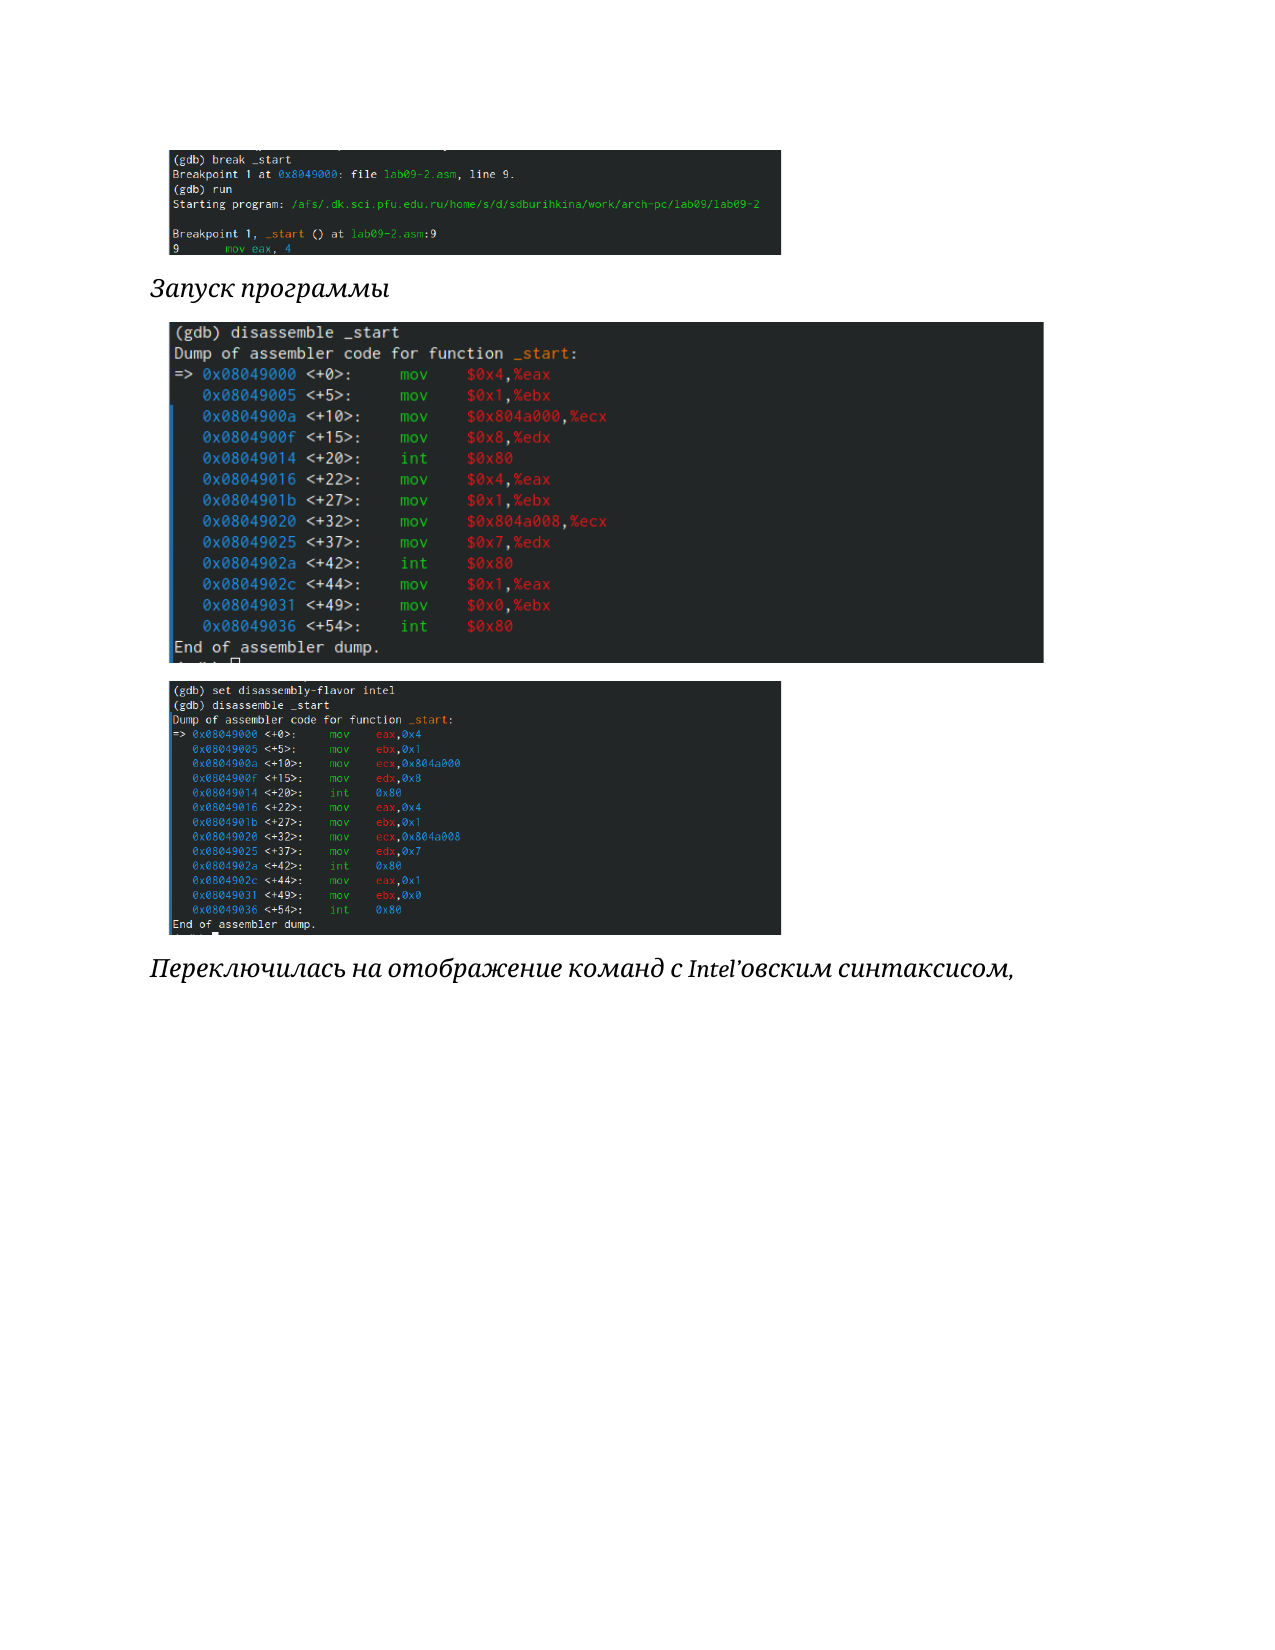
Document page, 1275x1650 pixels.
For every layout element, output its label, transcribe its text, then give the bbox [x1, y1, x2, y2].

picture [168, 681, 782, 935]
picture [168, 322, 1044, 663]
text Запуск программы [150, 275, 1125, 304]
text Переключилась на отображение команд с Intel’овским синтаксисом, [150, 955, 1125, 984]
picture [168, 150, 782, 255]
